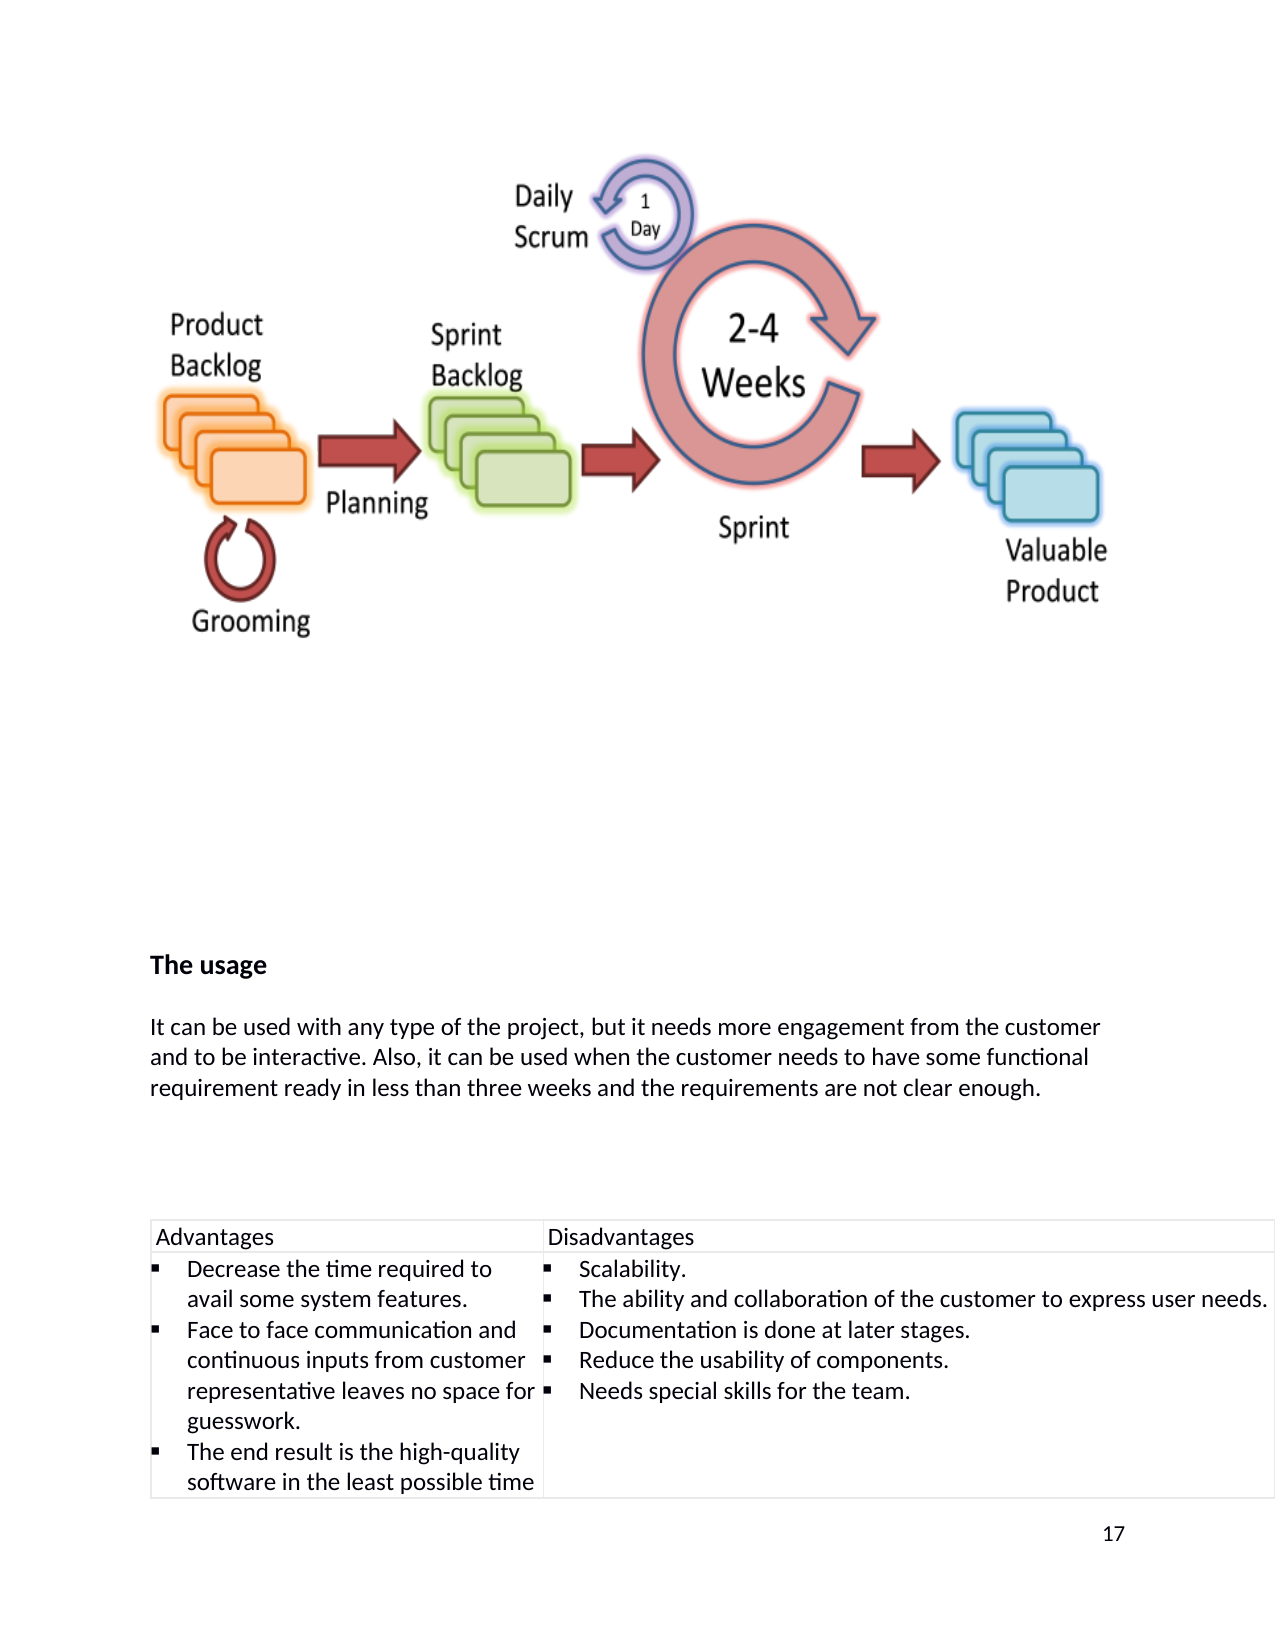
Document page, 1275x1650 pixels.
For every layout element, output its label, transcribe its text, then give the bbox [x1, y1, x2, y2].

text The usage [150, 932, 1125, 982]
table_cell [152, 1253, 543, 1497]
text It can be used with any type of the project, but it needs more engagement from the customer and to be interactive. Also, it can be used when the customer needs to have some functional requirement ready in less than three weeks and the requirements are not clear enough. [150, 1011, 1125, 1102]
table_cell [544, 1253, 1274, 1497]
picture [150, 150, 1125, 661]
table_header Advantages [152, 1221, 543, 1251]
table_header Disadvantages [544, 1221, 1274, 1251]
